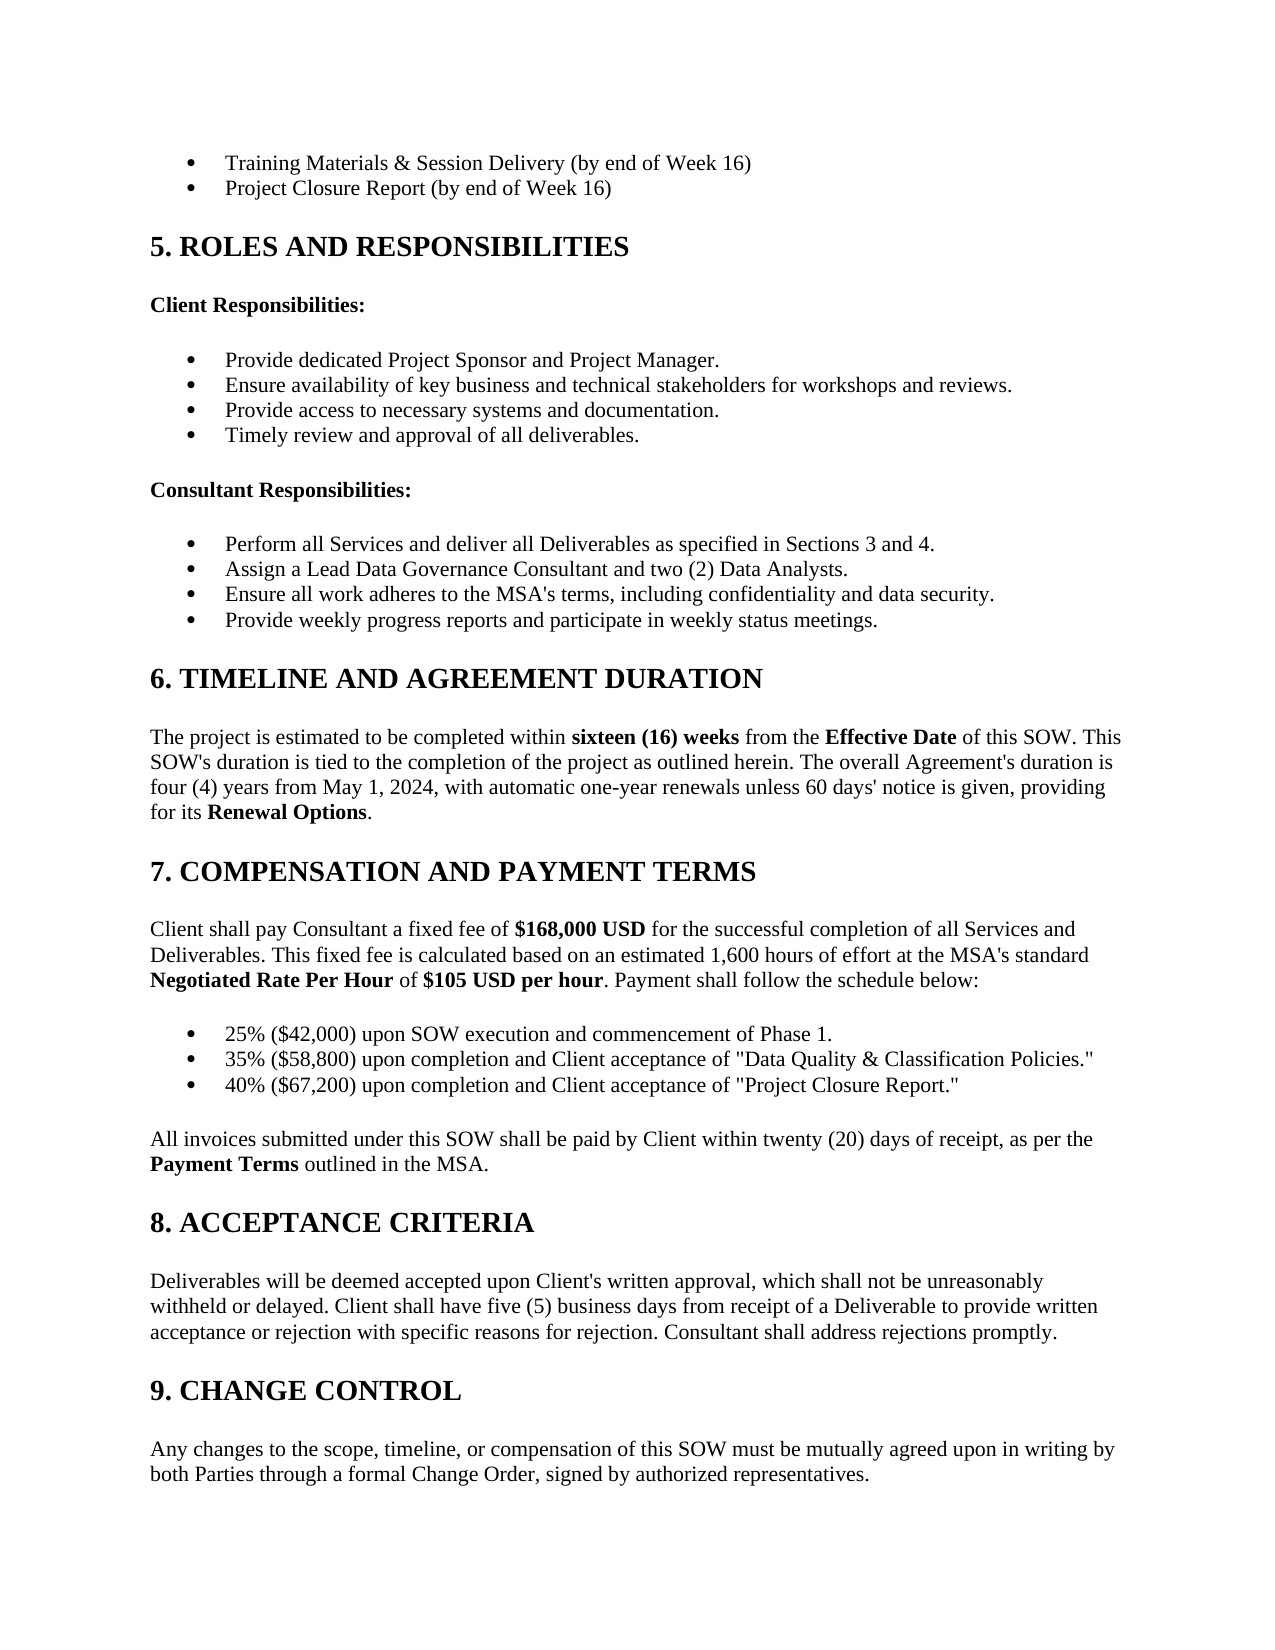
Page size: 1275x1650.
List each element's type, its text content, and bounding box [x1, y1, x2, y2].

list Provide dedicated Project Sponsor and Project Manager. [187, 347, 1125, 372]
text 5. ROLES AND RESPONSIBILITIES [150, 229, 1125, 263]
list Project Closure Report (by end of Week 16) [187, 175, 1125, 200]
text Client shall pay Consultant a fixed fee of $168,000 USD for the successful completion of all Services and Deliverables. This fixed fee is calculated based on an estimated 1,600 hours of effort at the MSA's standard Negotiated Rate Per Hour of $105 USD per hour. Payment shall follow the schedule below: [150, 916, 1125, 992]
list Ensure availability of key business and technical stakeholders for workshops and reviews. [187, 372, 1125, 397]
list Ensure all work adheres to the MSA's terms, including confidentiality and data security. [187, 581, 1125, 607]
text Consultant Responsibilities: [150, 477, 1125, 502]
list Assign a Lead Data Governance Consultant and two (2) Data Analysts. [187, 556, 1125, 581]
text 9. CHANGE CONTROL [150, 1373, 1125, 1407]
text 8. ACCEPTANCE CRITERIA [150, 1206, 1125, 1239]
text Client Responsibilities: [150, 292, 1125, 317]
text 7. COMPENSATION AND PAYMENT TERMS [150, 854, 1125, 887]
text Deliverables will be deemed accepted upon Client's written approval, which shall not be unreasonably withheld or delayed. Client shall have five (5) business days from receipt of a Deliverable to provide written acceptance or rejection with specific reasons for rejection. Consultant shall address rejections promptly. [150, 1268, 1125, 1344]
text The project is estimated to be completed within sixteen (16) weeks from the Effective Date of this SOW. This SOW's duration is tied to the completion of the project as outlined herein. The overall Agreement's duration is four (4) years from May 1, 2024, with automatic one-year renewals unless 60 days' notice is given, providing for its Renewal Options. [150, 724, 1125, 824]
list Perform all Services and deliver all Deliverables as specified in Sections 3 and 4. [187, 531, 1125, 556]
list Training Materials & Session Delivery (by end of Week 16) [187, 150, 1125, 175]
list 25% ($42,000) upon SOW execution and commencement of Phase 1. [187, 1021, 1125, 1046]
list Provide access to necessary systems and documentation. [187, 397, 1125, 422]
list Provide weekly progress reports and participate in weekly status meetings. [187, 607, 1125, 632]
list Timely review and approval of all deliverables. [187, 422, 1125, 447]
text 6. TIMELINE AND AGREEMENT DURATION [150, 661, 1125, 694]
text Any changes to the scope, timeline, or compensation of this SOW must be mutually agreed upon in writing by both Parties through a formal Change Order, signed by authorized representatives. [150, 1436, 1125, 1486]
list 35% ($58,800) upon completion and Client acceptance of "Data Quality & Classification Policies." [187, 1046, 1125, 1072]
text All invoices submitted under this SOW shall be paid by Client within twenty (20) days of receipt, as per the Payment Terms outlined in the MSA. [150, 1126, 1125, 1176]
list 40% ($67,200) upon completion and Client acceptance of "Project Closure Report." [187, 1072, 1125, 1097]
